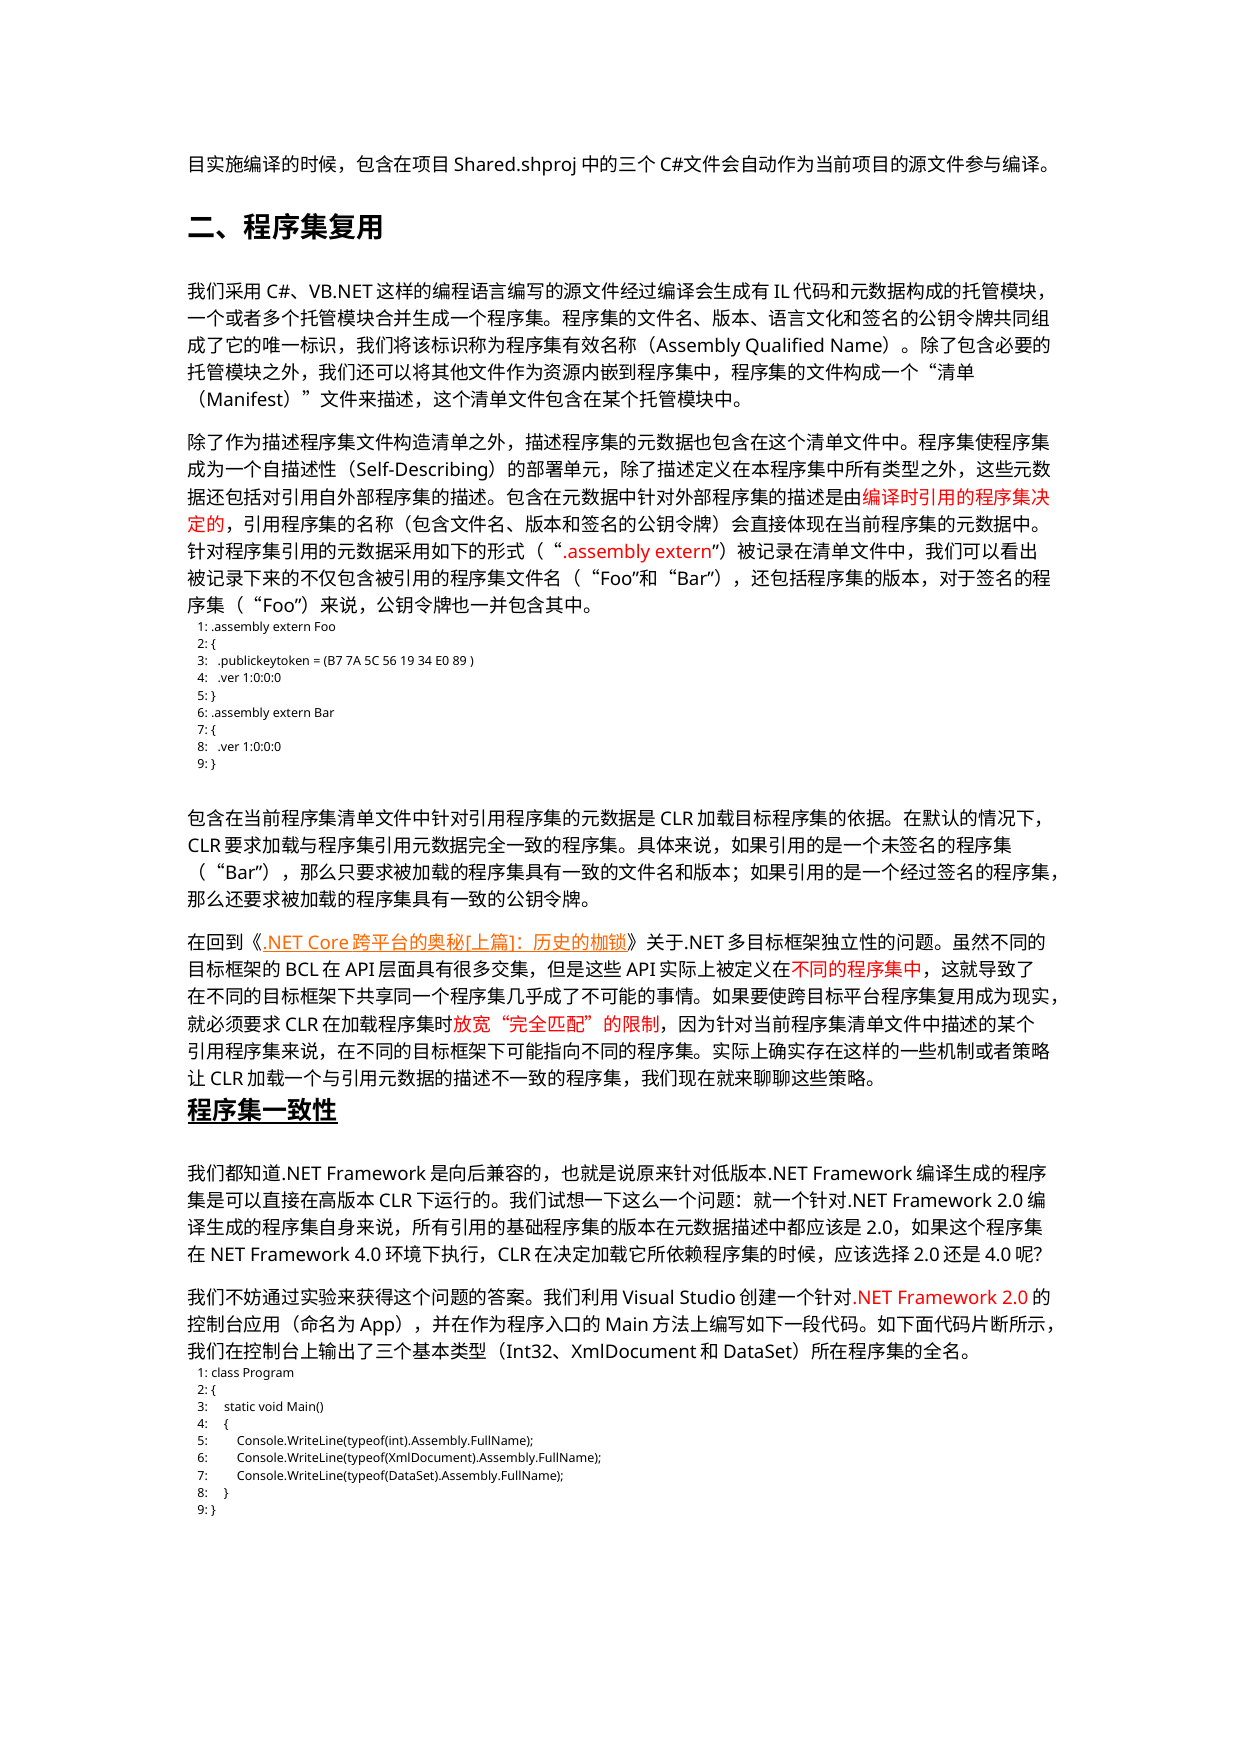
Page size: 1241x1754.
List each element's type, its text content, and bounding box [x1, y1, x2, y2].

text 6: .assembly extern Bar [187, 704, 1053, 721]
text 除了作为描述程序集文件构造清单之外，描述程序集的元数据也包含在这个清单文件中。程序集使程序集成为一个自描述性（Self-Describing）的部署单元，除了描述定义在本程序集中所有类型之外，这些元数据还包括对引用自外部程序集的描述。包含在元数据中针对外部程序集的描述是由编译时引用的程序集决定的，引用程序集的名称（包含文件名、版本和签名的公钥令牌）会直接体现在当前程序集的元数据中。针对程序集引用的元数据采用如下的形式（“.assembly extern”）被记录在清单文件中，我们可以看出被记录下来的不仅包含被引用的程序集文件名（“Foo”和“Bar”），还包括程序集的版本，对于签名的程序集（“Foo”）来说，公钥令牌也一并包含其中。 [187, 428, 1053, 618]
text 5: Console.WriteLine(typeof(int).Assembly.FullName); [187, 1432, 1053, 1449]
text 6: Console.WriteLine(typeof(XmlDocument).Assembly.FullName); [187, 1449, 1053, 1467]
text 4: { [187, 1415, 1053, 1432]
text 在回到《.NET Core跨平台的奥秘[上篇]：历史的枷锁》关于.NET多目标框架独立性的问题。虽然不同的目标框架的BCL在API层面具有很多交集，但是这些API实际上被定义在不同的程序集中，这就导致了在不同的目标框架下共享同一个程序集几乎成了不可能的事情。如果要使跨目标平台程序集复用成为现实，就必须要求CLR在加载程序集时放宽“完全匹配”的限制，因为针对当前程序集清单文件中描述的某个引用程序集来说，在不同的目标框架下可能指向不同的程序集。实际上确实存在这样的一些机制或者策略让CLR加载一个与引用元数据的描述不一致的程序集，我们现在就来聊聊这些策略。 [187, 928, 1053, 1091]
text 程序集一致性 [187, 1091, 1053, 1127]
text 3: static void Main() [187, 1398, 1053, 1415]
text 7: Console.WriteLine(typeof(DataSet).Assembly.FullName); [187, 1467, 1053, 1484]
text 我们采用C#、VB.NET这样的编程语言编写的源文件经过编译会生成有IL代码和元数据构成的托管模块，一个或者多个托管模块合并生成一个程序集。程序集的文件名、版本、语言文化和签名的公钥令牌共同组成了它的唯一标识，我们将该标识称为程序集有效名称（Assembly Qualified Name）。除了包含必要的托管模块之外，我们还可以将其他文件作为资源内嵌到程序集中，程序集的文件构成一个“清单（Manifest）”文件来描述，这个清单文件包含在某个托管模块中。 [187, 276, 1053, 412]
text 7: { [187, 721, 1053, 738]
text 8: } [187, 1484, 1053, 1501]
text 2: { [187, 635, 1053, 652]
text 9: } [187, 1501, 1053, 1518]
text 3: .publickeytoken = (B7 7A 5C 56 19 34 E0 89 ) [187, 652, 1053, 669]
text 我们都知道.NET Framework是向后兼容的，也就是说原来针对低版本.NET Framework编译生成的程序集是可以直接在高版本CLR下运行的。我们试想一下这么一个问题：就一个针对.NET Framework 2.0编译生成的程序集自身来说，所有引用的基础程序集的版本在元数据描述中都应该是2.0，如果这个程序集在NET Framework 4.0环境下执行，CLR在决定加载它所依赖程序集的时候，应该选择2.0还是4.0呢？ [187, 1158, 1053, 1267]
text 4: .ver 1:0:0:0 [187, 669, 1053, 687]
text 5: } [187, 687, 1053, 704]
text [187, 150, 1053, 204]
text 我们不妨通过实验来获得这个问题的答案。我们利用Visual Studio创建一个针对.NET Framework 2.0的控制台应用（命名为App），并在作为程序入口的Main方法上编写如下一段代码。如下面代码片断所示，我们在控制台上输出了三个基本类型（Int32、XmlDocument和DataSet）所在程序集的全名。 [187, 1283, 1053, 1364]
text 2: { [187, 1381, 1053, 1398]
text 8: .ver 1:0:0:0 [187, 738, 1053, 755]
text 1: .assembly extern Foo [187, 618, 1053, 635]
text 1: class Program [187, 1364, 1053, 1381]
text 9: } [187, 755, 1053, 772]
text 包含在当前程序集清单文件中针对引用程序集的元数据是CLR加载目标程序集的依据。在默认的情况下，CLR要求加载与程序集引用元数据完全一致的程序集。具体来说，如果引用的是一个未签名的程序集（“Bar”），那么只要求被加载的程序集具有一致的文件名和版本；如果引用的是一个经过签名的程序集，那么还要求被加载的程序集具有一致的公钥令牌。 [187, 803, 1053, 912]
text 二、程序集复用 [187, 204, 1053, 245]
